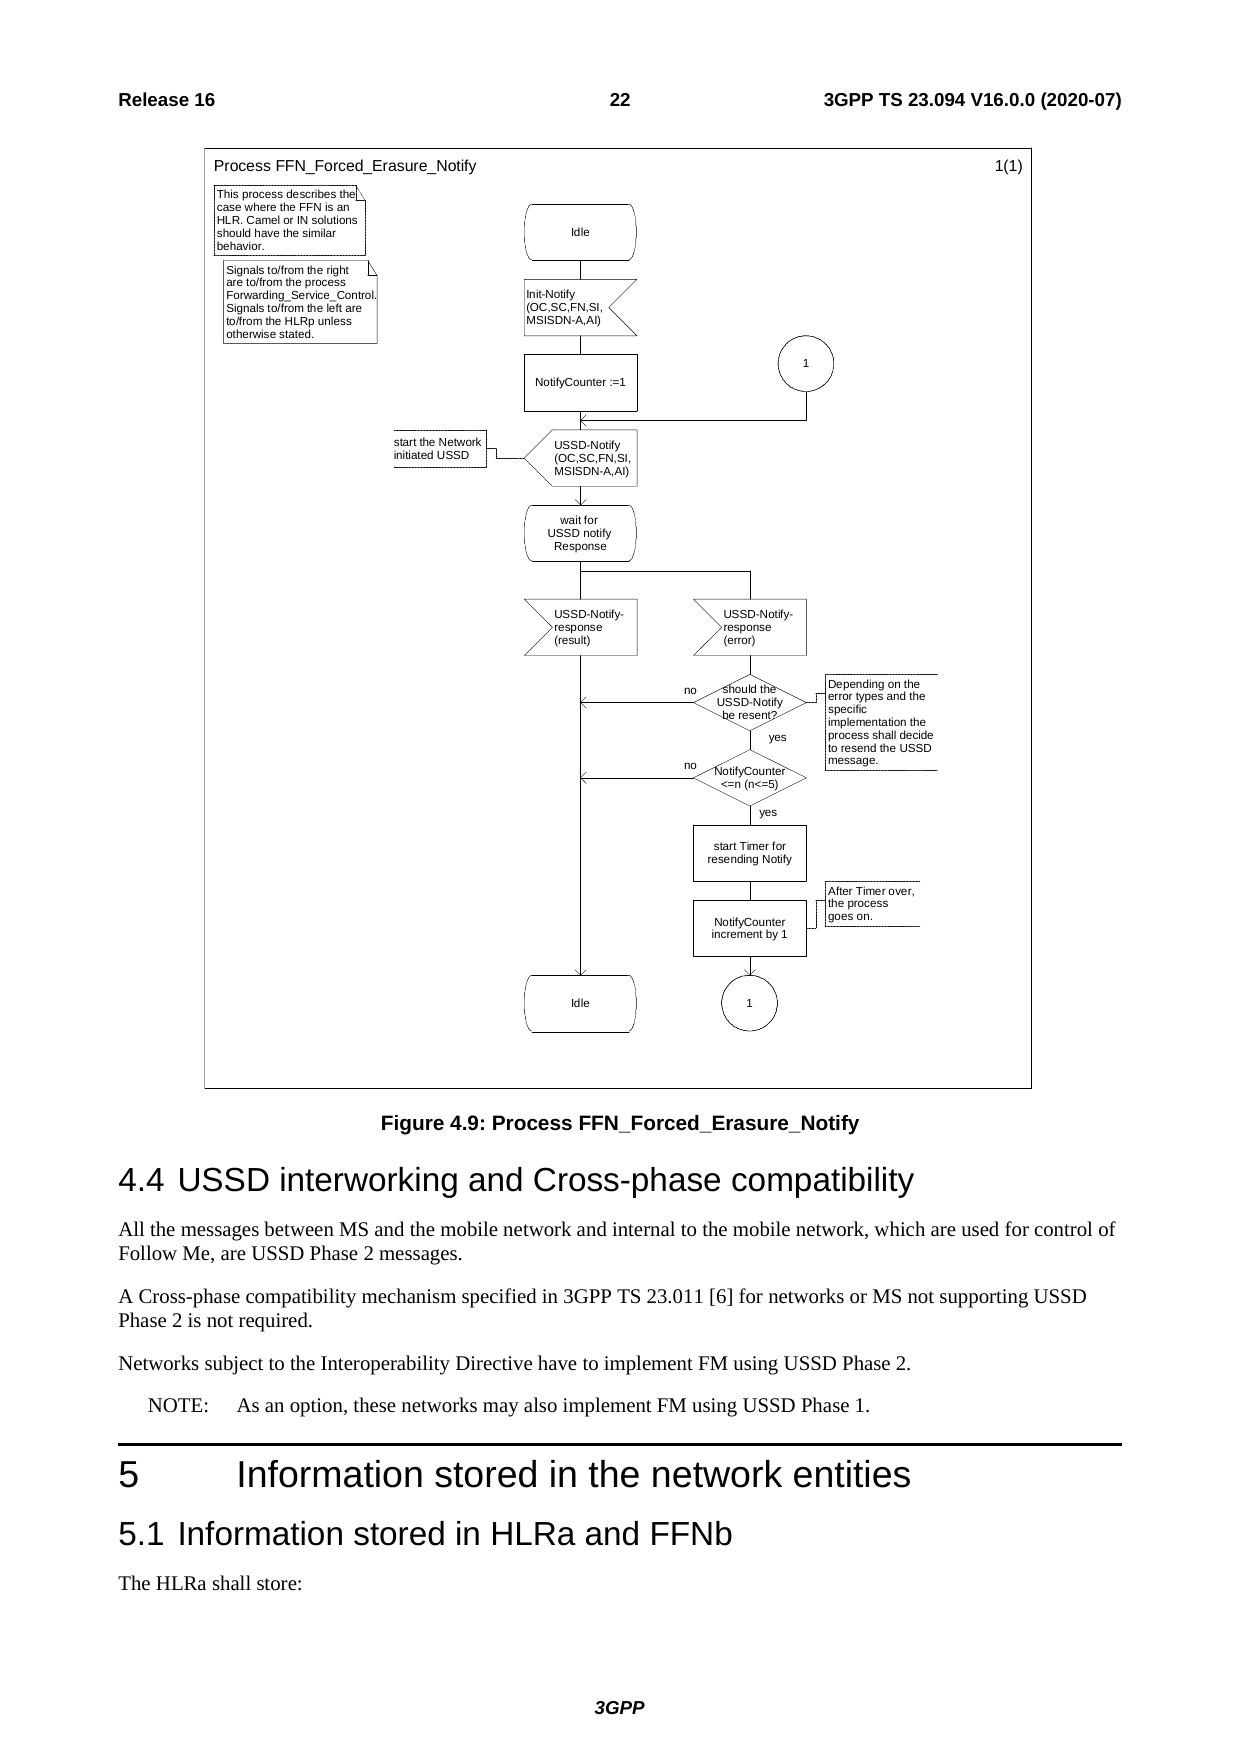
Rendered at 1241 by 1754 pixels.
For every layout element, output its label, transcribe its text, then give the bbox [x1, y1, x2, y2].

subtitle 5 Information stored in the network entities [118, 1446, 1122, 1495]
text NOTE: As an option, these networks may also implement FM using USSD Phase 1. [148, 1393, 1122, 1417]
list A Cross-phase compatibility mechanism specified in 3GPP TS 23.011 [6] for networks or MS not supporting USSD Phase 2 is not required. [118, 1284, 1122, 1332]
text The HLRa shall store: [118, 1571, 1122, 1595]
subtitle 5.1 Information stored in HLRa and FFNb [118, 1514, 1122, 1552]
text Figure 4.9: Process FFN_Forced_Erasure_Notify [118, 1111, 1122, 1134]
text All the messages between MS and the mobile network and internal to the mobile network, which are used for control of Follow Me, are USSD Phase 2 messages. [118, 1217, 1122, 1265]
text Networks subject to the Interoperability Directive have to implement FM using USSD Phase 2. [118, 1351, 1122, 1374]
subtitle 4.4 USSD interworking and Cross-phase compatibility [118, 1159, 1122, 1198]
